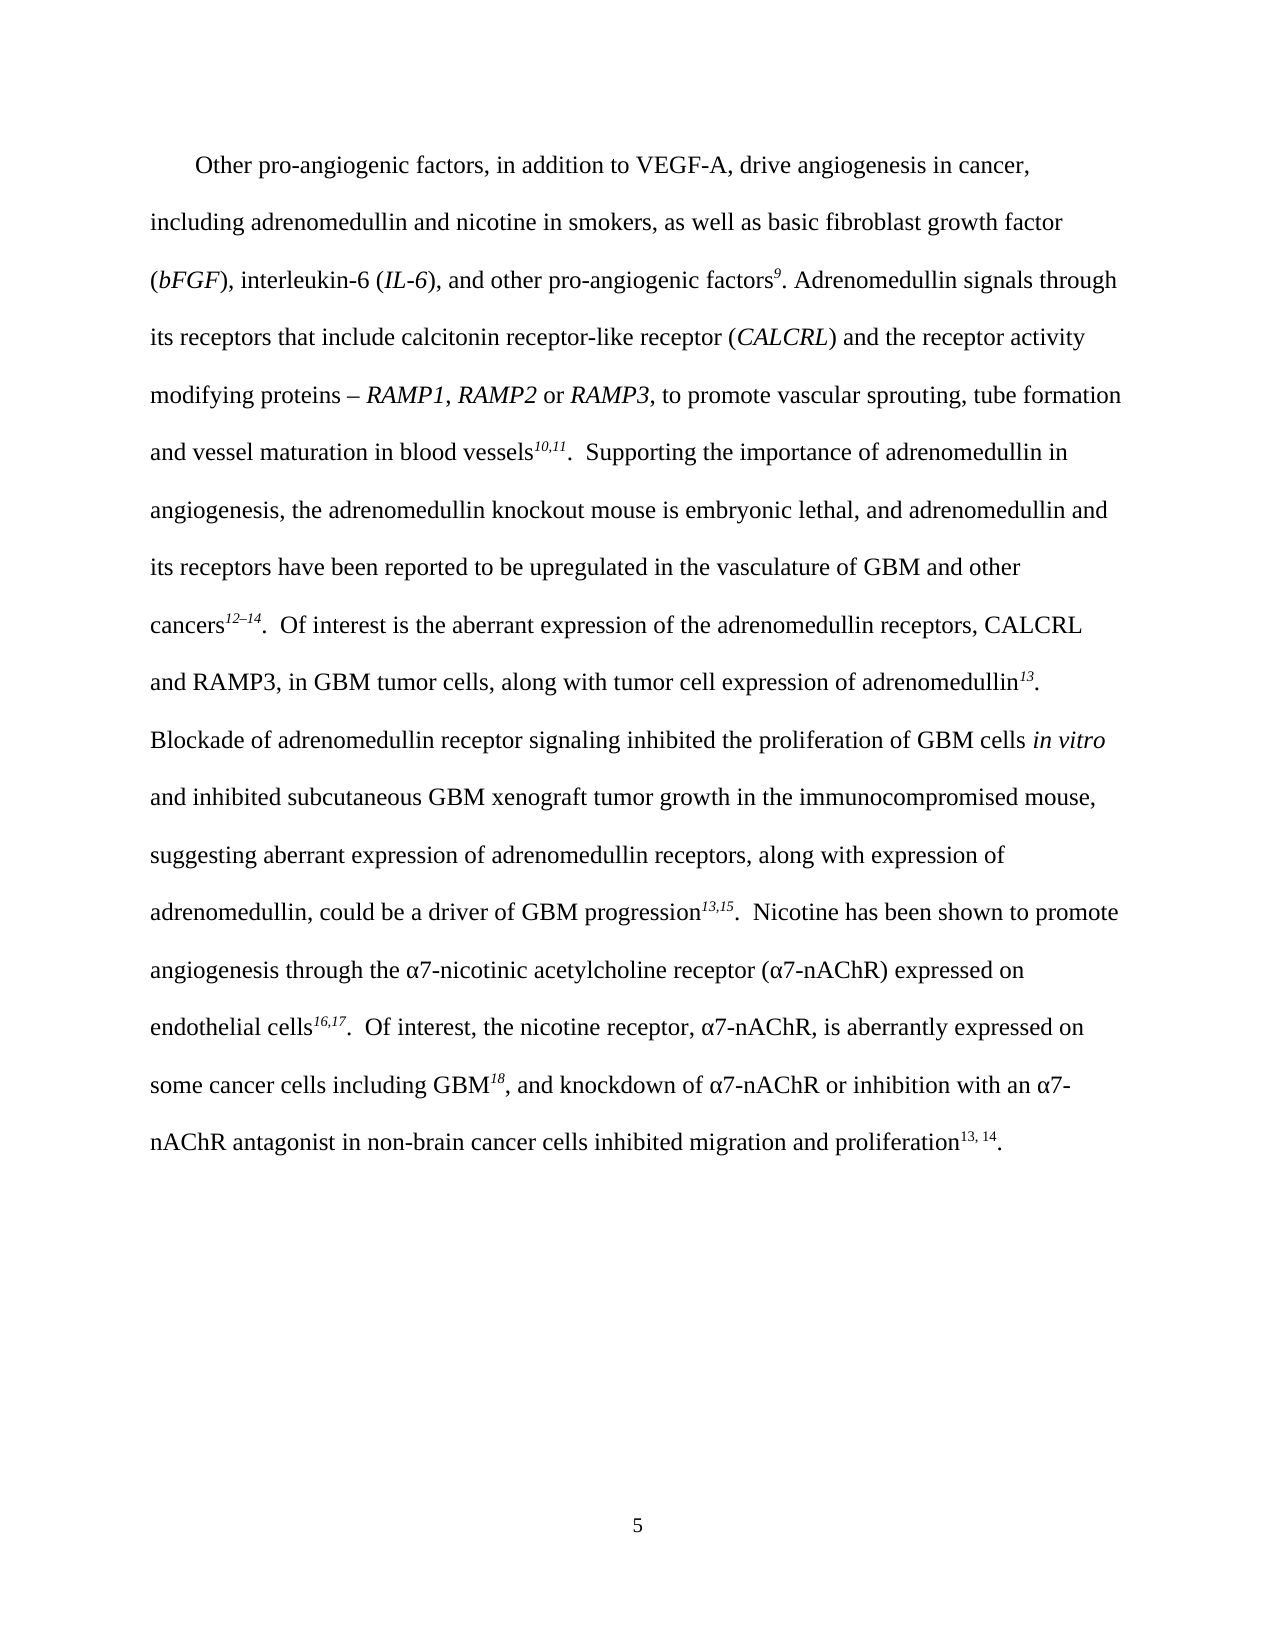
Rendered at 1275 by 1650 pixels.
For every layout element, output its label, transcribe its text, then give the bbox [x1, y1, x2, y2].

subtitle Other pro-angiogenic factors, in addition to VEGF-A, drive angiogenesis in cancer, including adrenomedullin and nicotine in smokers, as well as basic fibroblast growth factor (bFGF), interleukin-6 (IL-6), and other pro-angiogenic factors9. Adrenomedullin signals through its receptors that include calcitonin receptor-like receptor (CALCRL) and the receptor activity modifying proteins – RAMP1, RAMP2 or RAMP3, to promote vascular sprouting, tube formation and vessel maturation in blood vessels10,11. Supporting the importance of adrenomedullin in angiogenesis, the adrenomedullin knockout mouse is embryonic lethal, and adrenomedullin and its receptors have been reported to be upregulated in the vasculature of GBM and other cancers12–14. Of interest is the aberrant expression of the adrenomedullin receptors, CALCRL and RAMP3, in GBM tumor cells, along with tumor cell expression of adrenomedullin13. Blockade of adrenomedullin receptor signaling inhibited the proliferation of GBM cells in vitro and inhibited subcutaneous GBM xenograft tumor growth in the immunocompromised mouse, suggesting aberrant expression of adrenomedullin receptors, along with expression of adrenomedullin, could be a driver of GBM progression13,15. Nicotine has been shown to promote angiogenesis through the α7-nicotinic acetylcholine receptor (α7-nAChR) expressed on endothelial cells16,17. Of interest, the nicotine receptor, α7-nAChR, is aberrantly expressed on some cancer cells including GBM18, and knockdown of α7-nAChR or inhibition with an α7-nAChR antagonist in non-brain cancer cells inhibited migration and proliferation13, 14. [150, 150, 1125, 1156]
